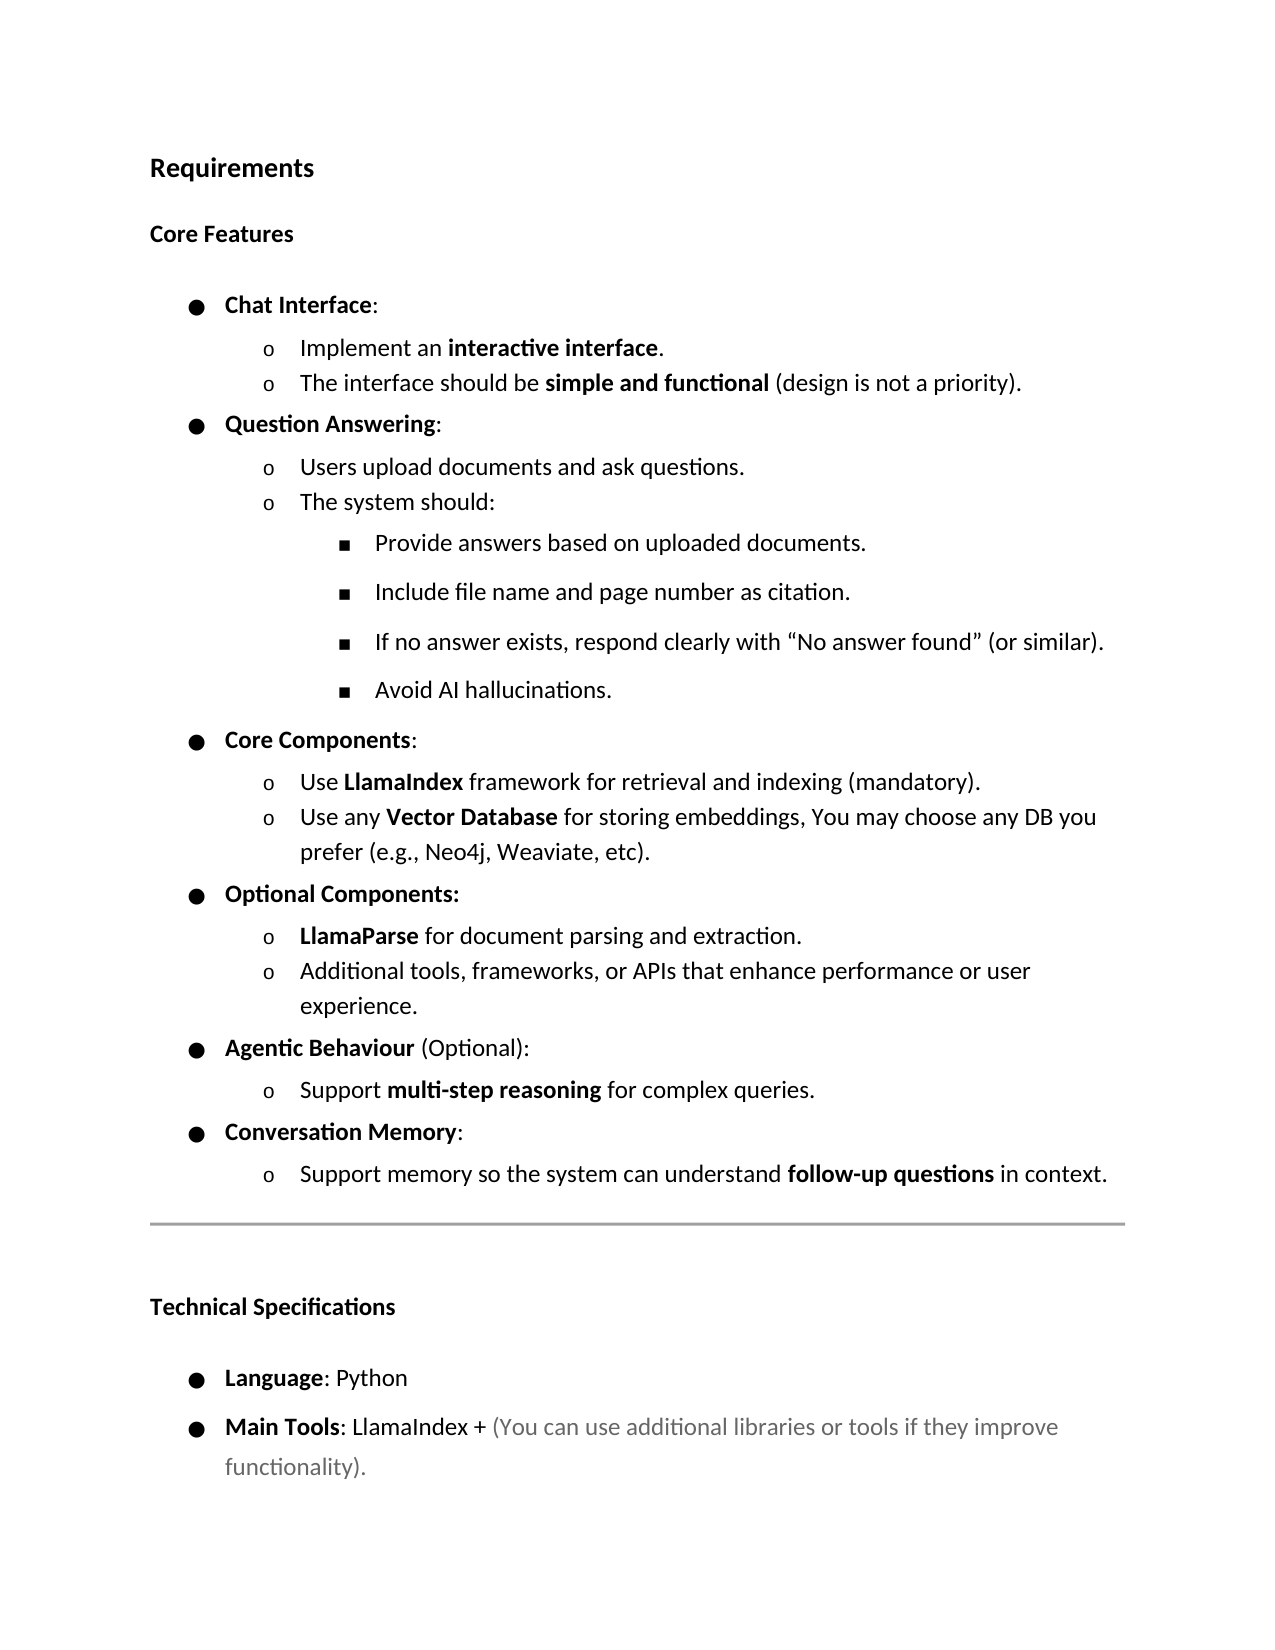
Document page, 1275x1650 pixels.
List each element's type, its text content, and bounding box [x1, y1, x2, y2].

list If no answer exists, respond clearly with “No answer found” (or similar). [337, 619, 1125, 662]
list The interface should be simple and functional (design is not a priority). [262, 367, 1125, 397]
text Requirements [150, 150, 1125, 184]
list Use LlamaIndex framework for retrieval and indexing (mandatory). [262, 766, 1125, 797]
list Main Tools: LlamaIndex + (You can use additional libraries or tools if they improve functionality). [187, 1404, 1125, 1482]
list Additional tools, frameworks, or APIs that enhance performance or user experience. [262, 955, 1125, 1021]
list Support memory so the system can understand follow-up questions in context. [262, 1158, 1125, 1189]
list Conversation Memory: [187, 1109, 1125, 1152]
text Technical Specifications [150, 1291, 1125, 1321]
list Support multi-step reasoning for complex queries. [262, 1074, 1125, 1105]
list Agentic Behaviour (Optional): [187, 1025, 1125, 1068]
list Use any Vector Database for storing embeddings, You may choose any DB you prefer (e.g., Neo4j, Weaviate, etc). [262, 801, 1125, 867]
list Chat Interface: [187, 283, 1125, 326]
list Implement an interactive interface. [262, 332, 1125, 362]
list LlamaParse for document parsing and extraction. [262, 920, 1125, 951]
text Core Features [150, 219, 1125, 249]
list The system should: [262, 486, 1125, 516]
list Include file name and page number as citation. [337, 570, 1125, 613]
list Users upload documents and ask questions. [262, 451, 1125, 481]
list Core Components: [187, 717, 1125, 760]
list Optional Components: [187, 871, 1125, 914]
list Avoid AI hallucinations. [337, 668, 1125, 711]
list Provide answers based on uploaded documents. [337, 521, 1125, 564]
list Question Answering: [187, 402, 1125, 444]
list Language: Python [187, 1355, 1125, 1398]
